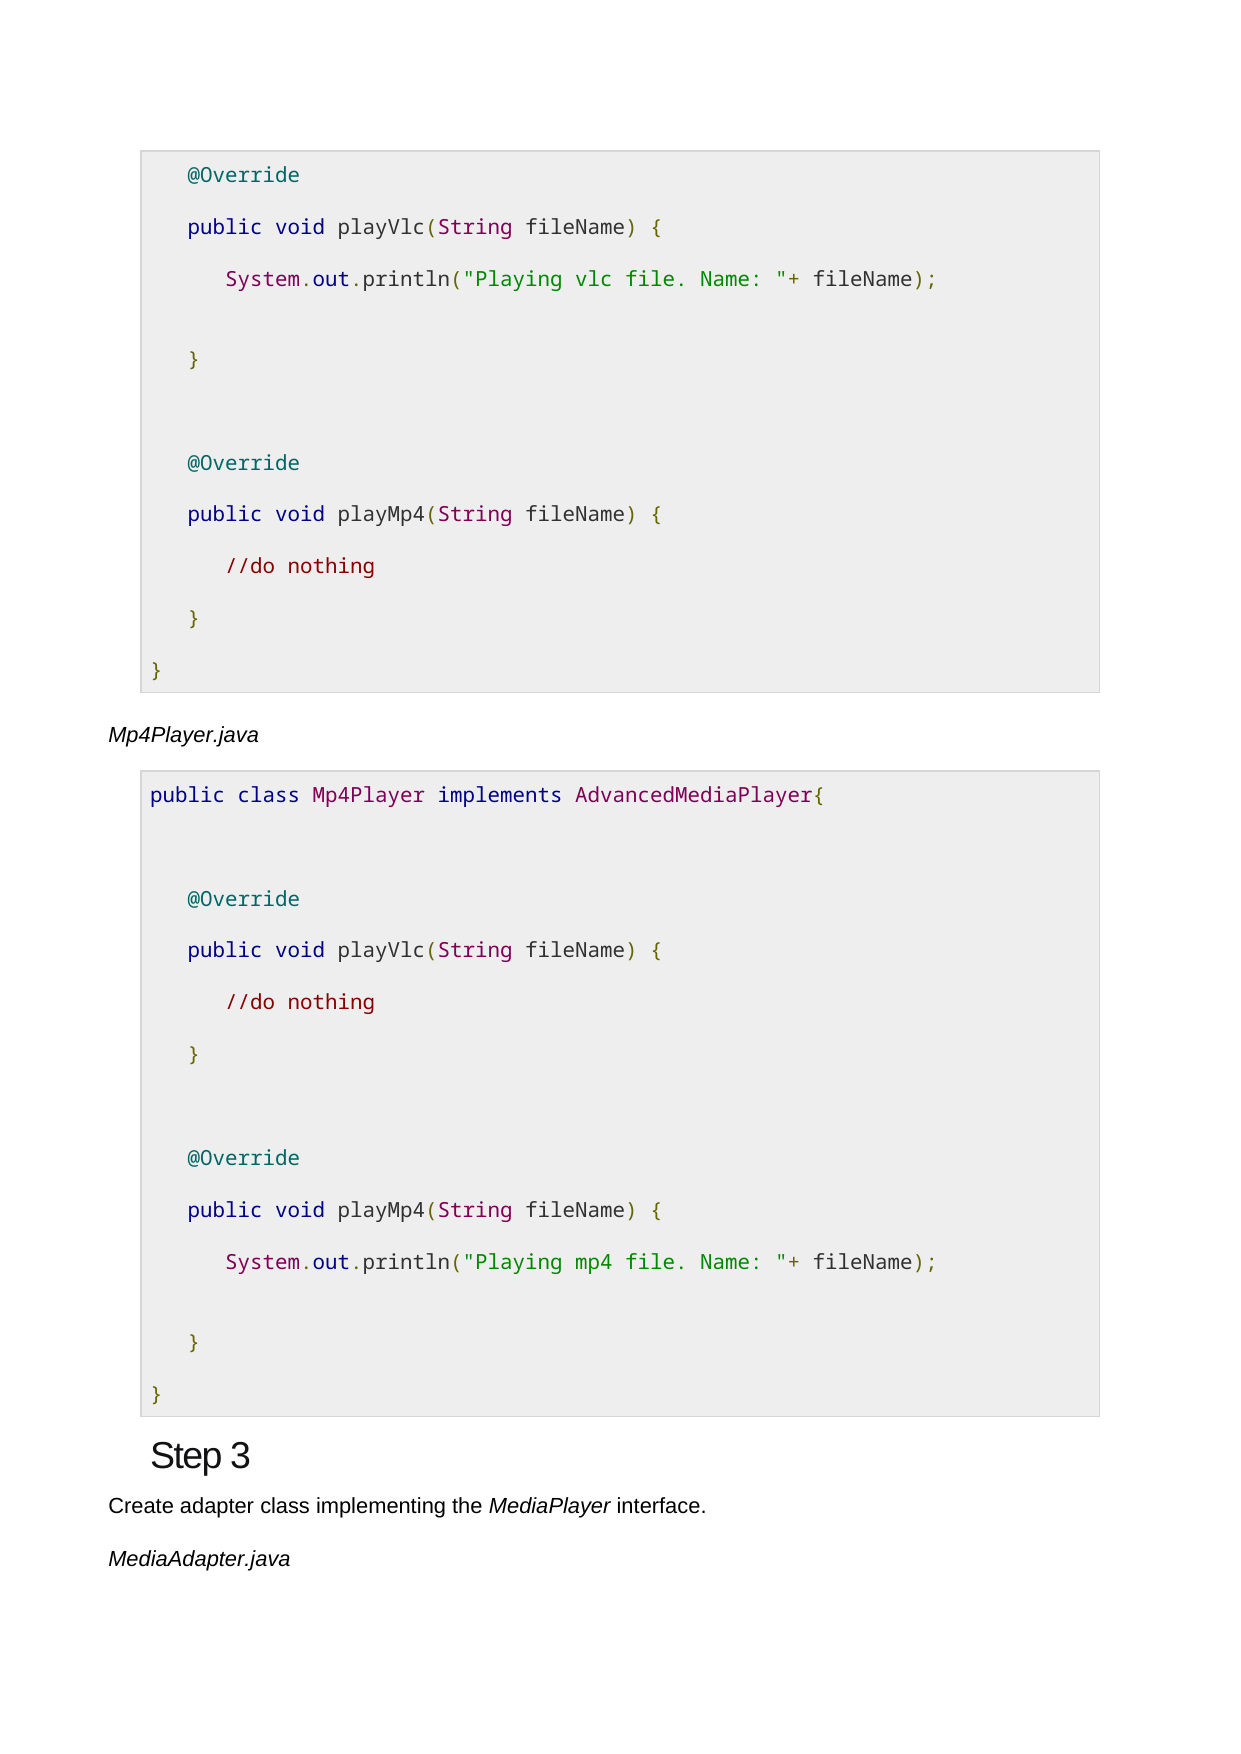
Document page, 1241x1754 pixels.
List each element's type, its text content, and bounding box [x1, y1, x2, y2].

text System.out.println("Playing vlc file. Name: "+ fileName); [142, 254, 1099, 321]
text } [142, 1029, 1099, 1068]
text public void playMp4(String fileName) { [142, 490, 1099, 528]
text } [142, 334, 1099, 372]
text @Override [142, 1133, 1099, 1172]
text Mp4Player.java [108, 709, 1132, 747]
text public class Mp4Player implements AdvancedMediaPlayer{ [142, 772, 1099, 808]
text } [142, 1317, 1099, 1356]
text System.out.println("Playing mp4 file. Name: "+ fileName); [142, 1237, 1099, 1304]
text @Override [142, 438, 1099, 476]
text public void playVlc(String fileName) { [142, 202, 1099, 240]
text } [142, 593, 1099, 632]
text MediaAdapter.java [108, 1534, 1132, 1571]
text //do nothing [142, 542, 1099, 580]
text @Override [142, 874, 1099, 912]
text Create adapter class implementing the MediaPlayer interface. [108, 1481, 1132, 1519]
text //do nothing [142, 978, 1099, 1016]
text public void playMp4(String fileName) { [142, 1185, 1099, 1223]
text } [142, 1369, 1099, 1416]
text public void playVlc(String fileName) { [142, 926, 1099, 964]
text @Override [142, 152, 1099, 188]
text Step 3 [150, 1433, 1132, 1476]
text } [142, 645, 1099, 692]
